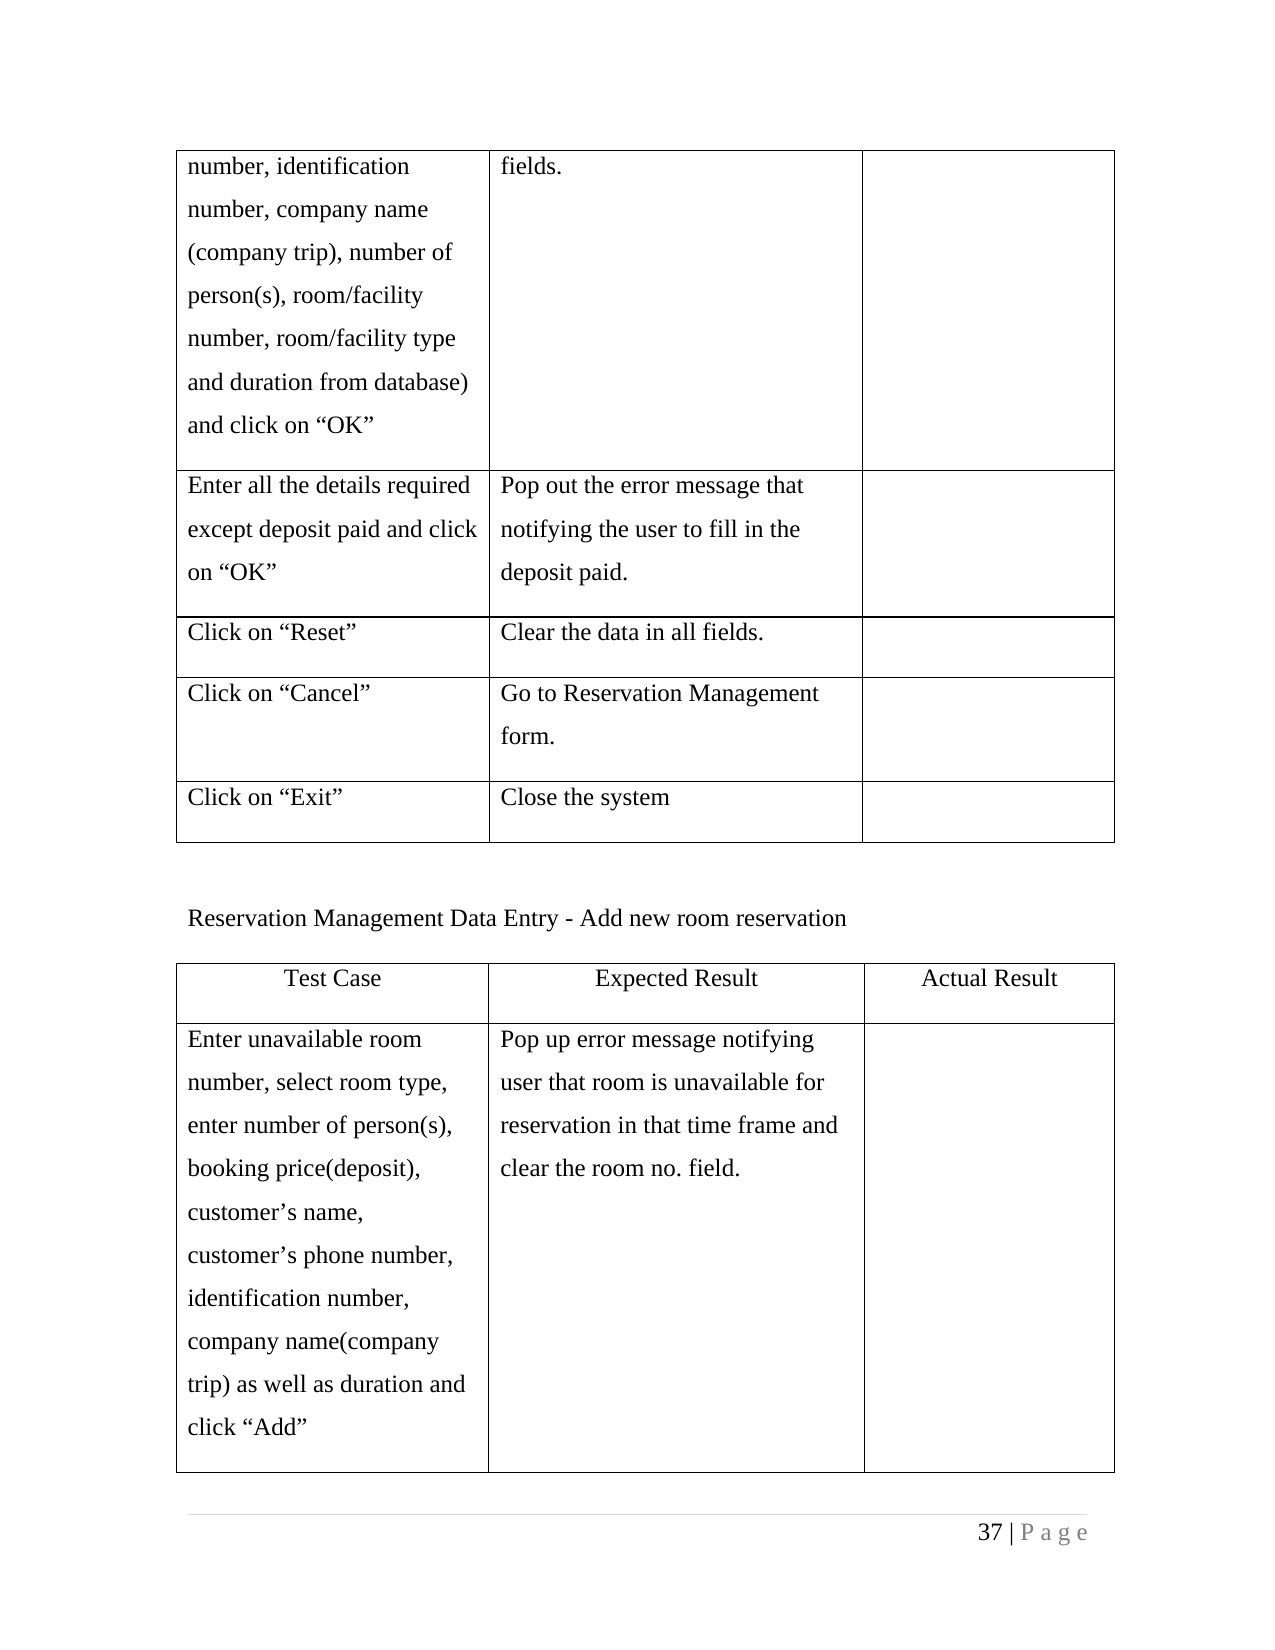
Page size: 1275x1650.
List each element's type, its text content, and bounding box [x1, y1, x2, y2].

table_header Expected Result [489, 964, 864, 1023]
table_cell Pop out the error message that notifying the user to fill in the deposit paid. [490, 471, 862, 616]
table_cell [863, 618, 1114, 677]
table_cell [863, 471, 1114, 616]
table_cell Close the system [490, 782, 862, 842]
table_header Actual Result [865, 964, 1114, 1023]
table_cell Pop up error message notifying user that room is unavailable for reservation in that time frame and clear the room no. field. [489, 1024, 864, 1472]
table_cell [863, 151, 1114, 469]
table_cell [863, 678, 1114, 781]
table_cell Click on “Cancel” [177, 678, 489, 781]
table_cell Clear the data in all fields. [490, 618, 862, 677]
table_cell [490, 151, 862, 469]
table_header Test Case [177, 964, 488, 1023]
table_cell [865, 1024, 1114, 1472]
table_cell Enter all the details required except deposit paid and click on “OK” [177, 471, 489, 616]
table_cell Enter unavailable room number, select room type, enter number of person(s), booking price(deposit), customer’s name, customer’s phone number, identification number, company name(company trip) as well as duration and click “Add” [177, 1024, 488, 1472]
table_cell Click on “Exit” [177, 782, 489, 842]
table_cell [177, 151, 489, 469]
text Reservation Management Data Entry - Add new room reservation [187, 903, 1087, 931]
table_cell Click on “Reset” [177, 618, 489, 677]
table_cell [863, 782, 1114, 842]
table_cell Go to Reservation Management form. [490, 678, 862, 781]
